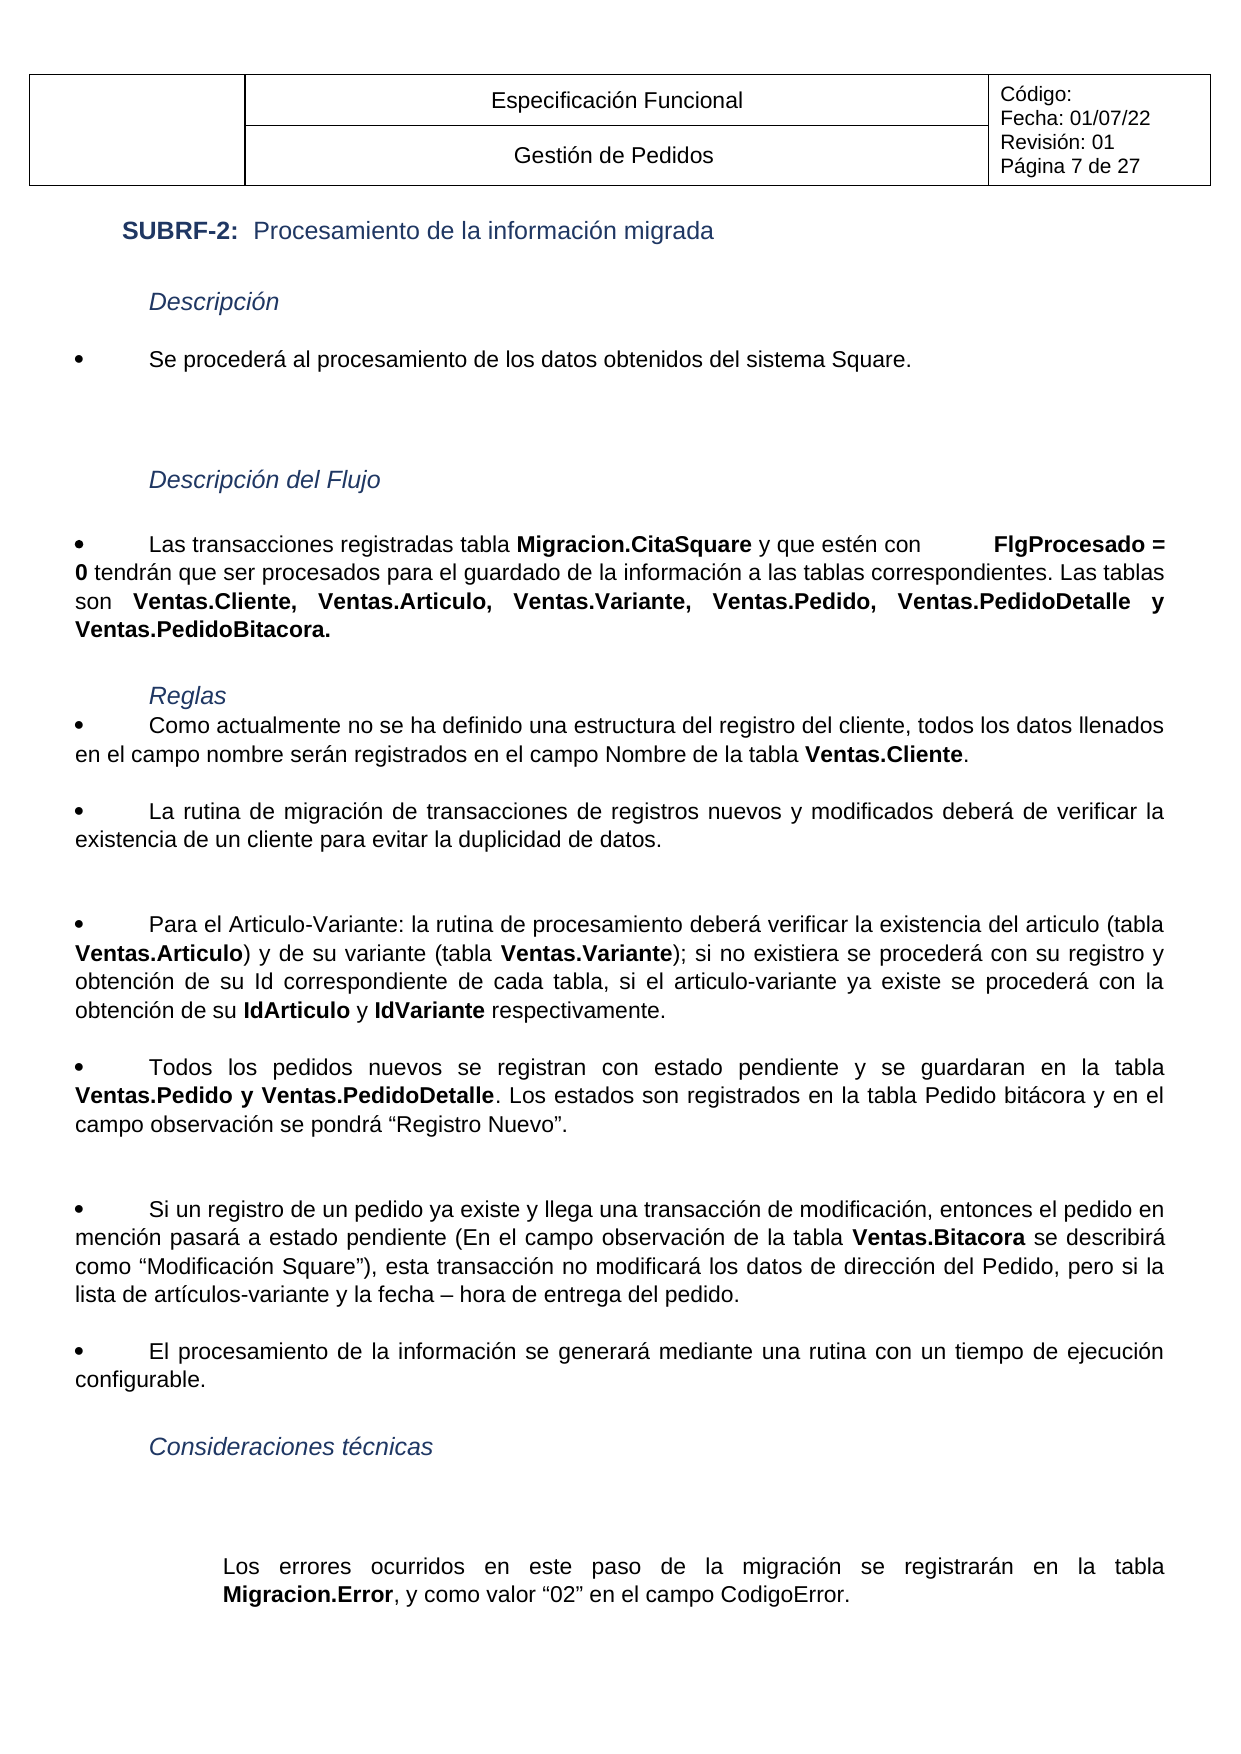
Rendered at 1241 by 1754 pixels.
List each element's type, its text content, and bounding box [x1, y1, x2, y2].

text Descripción del Flujo [149, 464, 1165, 493]
text Reglas [149, 681, 1165, 710]
list Todos los pedidos nuevos se registran con estado pendiente y se guardaran en la tabla Ventas.Pedido y Ventas.PedidoDetalle. Los estados son registrados en la tabla Pedido bitácora y en el campo observación se pondrá “Registro Nuevo”. [75, 1054, 1165, 1137]
list Las transacciones registradas tabla Migracion.CitaSquare y que estén con FlgProcesado = 0 tendrán que ser procesados para el guardado de la información a las tablas correspondientes. Las tablas son Ventas.Cliente, Ventas.Articulo, Ventas.Variante, Ventas.Pedido, Ventas.PedidoDetalle y Ventas.PedidoBitacora. [75, 531, 1165, 642]
text Consideraciones técnicas [149, 1432, 1165, 1460]
text Procesamiento de la información migrada [122, 216, 1165, 245]
list Para el Articulo-Variante: la rutina de procesamiento deberá verificar la existencia del articulo (tabla Ventas.Articulo) y de su variante (tabla Ventas.Variante); si no existiera se procederá con su registro y obtención de su Id correspondiente de cada tabla, si el articulo-variante ya existe se procederá con la obtención de su IdArticulo y IdVariante respectivamente. [75, 911, 1165, 1023]
list Como actualmente no se ha definido una estructura del registro del cliente, todos los datos llenados en el campo nombre serán registrados en el campo Nombre de la tabla Ventas.Cliente. [75, 712, 1165, 767]
list La rutina de migración de transacciones de registros nuevos y modificados deberá de verificar la existencia de un cliente para evitar la duplicidad de datos. [75, 798, 1165, 852]
list Si un registro de un pedido ya existe y llega una transacción de modificación, entonces el pedido en mención pasará a estado pendiente (En el campo observación de la tabla Ventas.Bitacora se describirá como “Modificación Square”), esta transacción no modificará los datos de dirección del Pedido, pero si la lista de artículos-variante y la fecha – hora de entrega del pedido. [75, 1196, 1165, 1307]
list Se procederá al procesamiento de los datos obtenidos del sistema Square. [75, 346, 1165, 372]
text Descripción [149, 286, 1165, 315]
list El procesamiento de la información se generará mediante una rutina con un tiempo de ejecución configurable. [75, 1338, 1165, 1393]
list Los errores ocurridos en este paso de la migración se registrarán en la tabla Migracion.Error, y como valor “02” en el campo CodigoError. [223, 1553, 1165, 1608]
